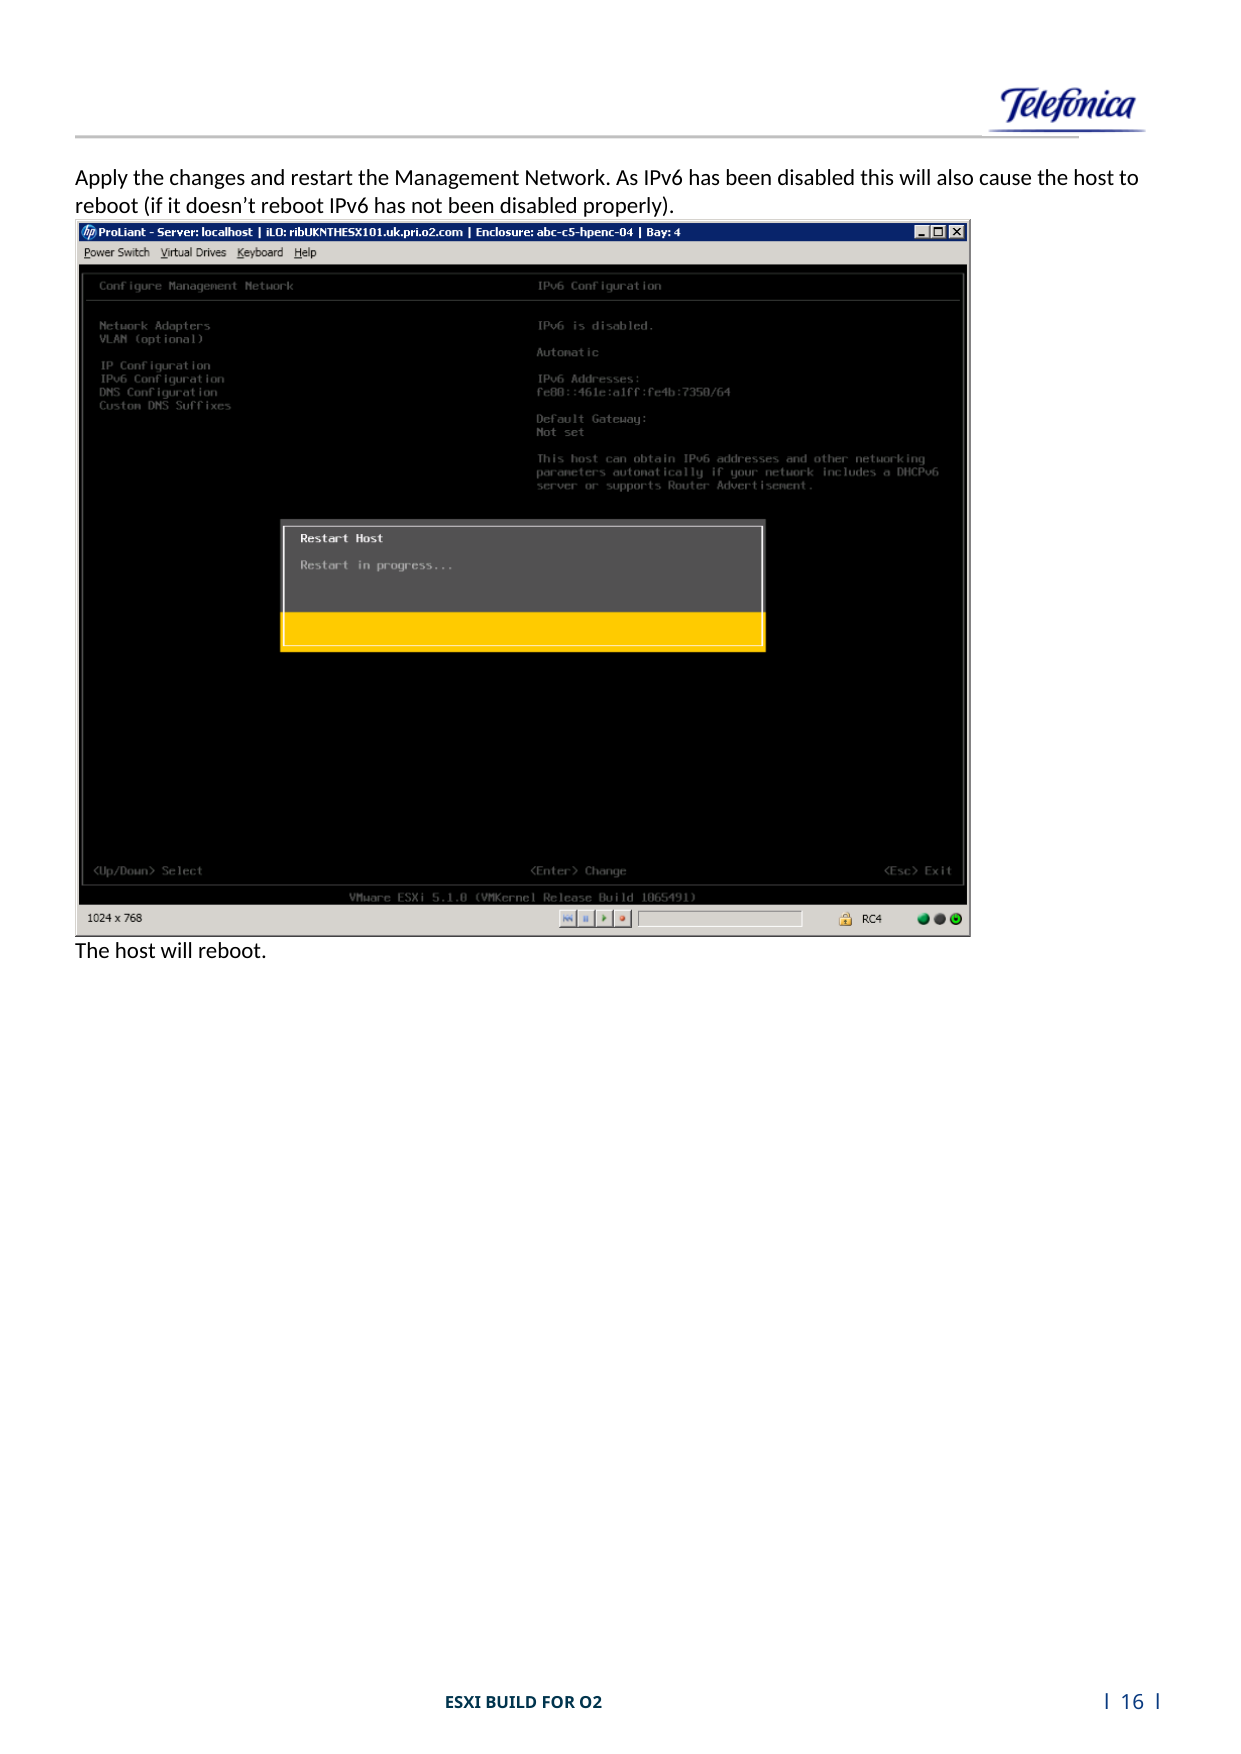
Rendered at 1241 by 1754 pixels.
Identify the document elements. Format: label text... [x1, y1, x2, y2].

text Apply the changes and restart the Management Network. As IPv6 has been disabled this will also cause the host to reboot (if it doesn’t reboot IPv6 has not been disabled properly). [75, 163, 1165, 219]
picture [982, 73, 1154, 136]
picture [75, 219, 971, 937]
text The host will reboot. [75, 937, 1165, 964]
